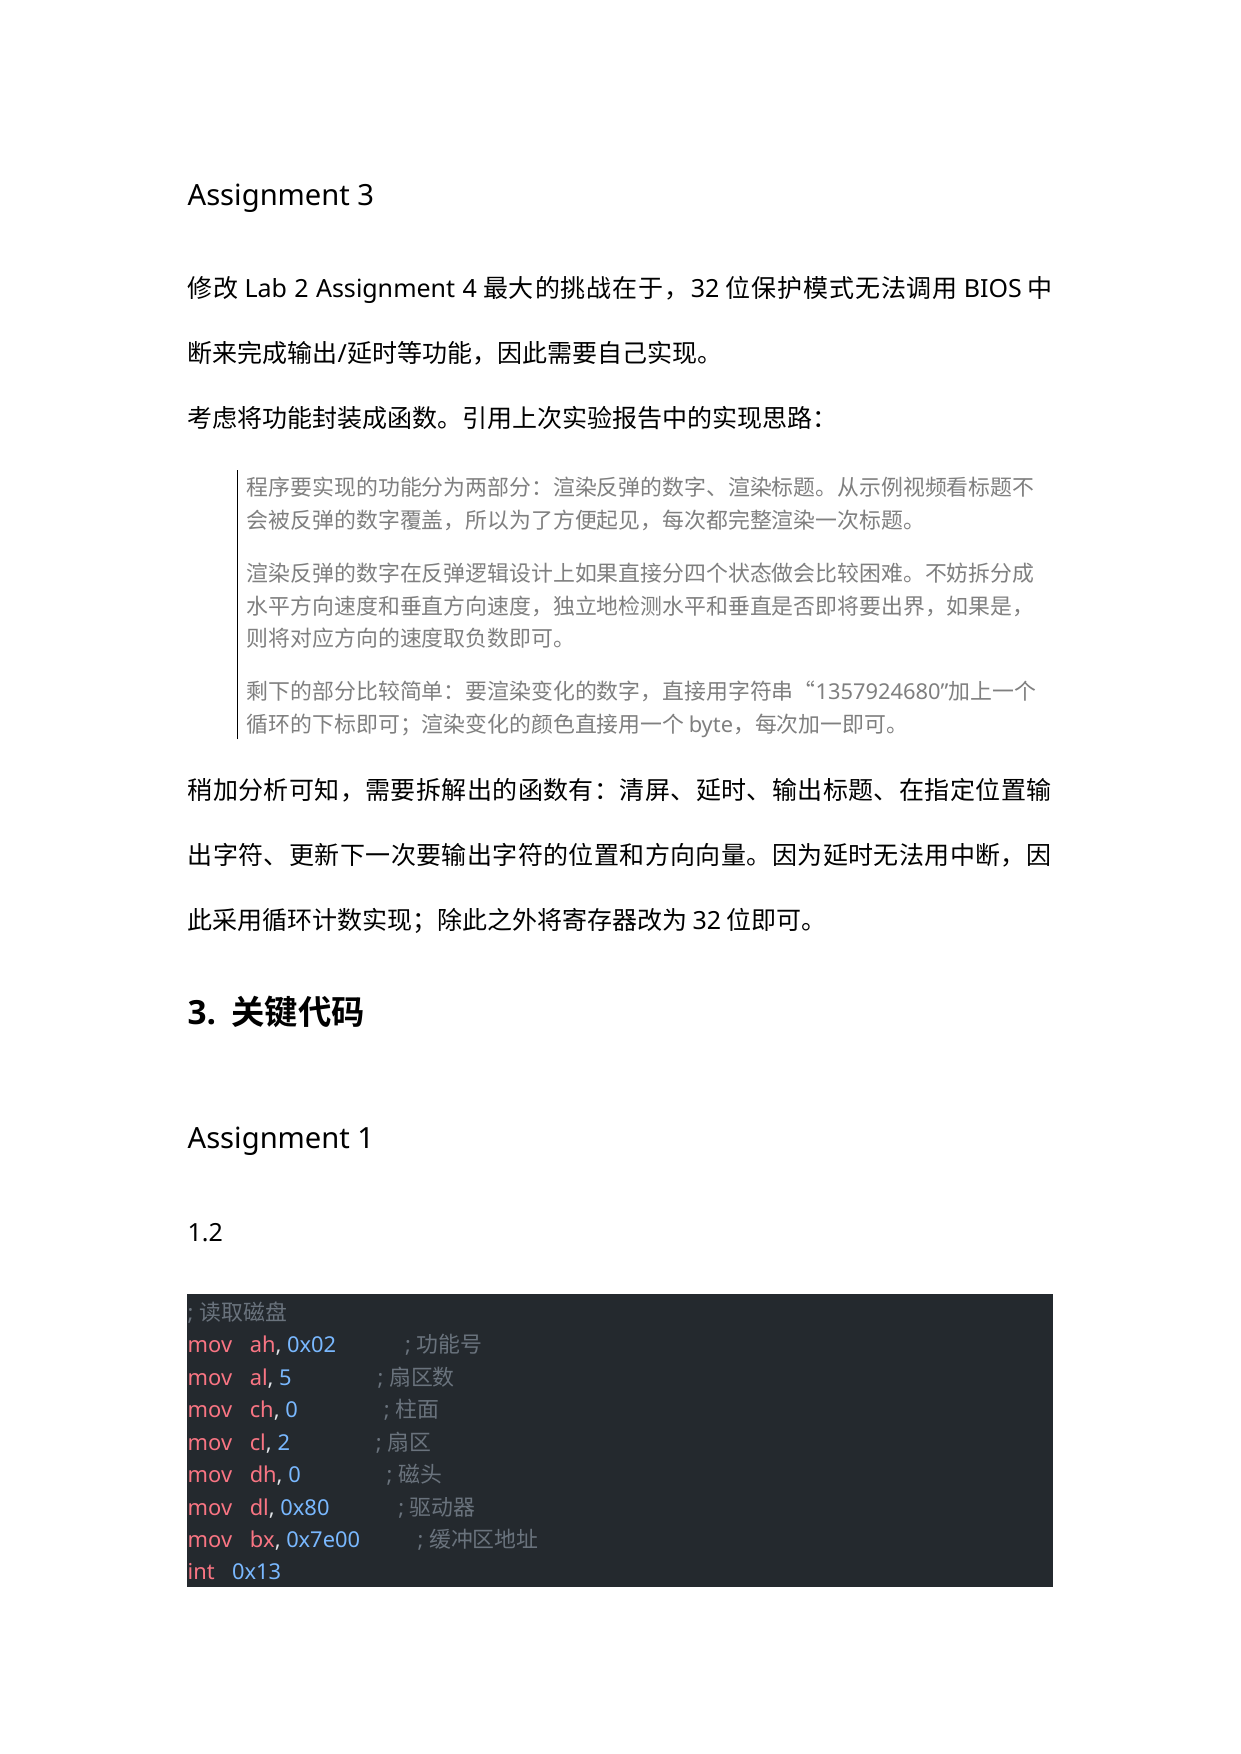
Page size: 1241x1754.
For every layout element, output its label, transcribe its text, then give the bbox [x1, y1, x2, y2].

text 稍加分析可知，需要拆解出的函数有：清屏、延时、输出标题、在指定位置输出字符、更新下一次要输出字符的位置和方向向量。因为延时无法用中断，因此采用循环计数实现；除此之外将寄存器改为32位即可。 [187, 756, 1053, 951]
text mov ch, 0 ; 柱面 [187, 1392, 1053, 1424]
subtitle Assignment 1 [187, 1105, 1053, 1170]
text mov al, 5 ; 扇区数 [187, 1359, 1053, 1392]
text 剩下的部分比较简单：要渲染变化的数字，直接用字符串“1357924680”加上一个循环的下标即可；渲染变化的颜色直接用一个byte，每次加一即可。 [238, 674, 1053, 739]
text mov dl, 0x80 ; 驱动器 [187, 1489, 1053, 1522]
text mov ah, 0x02 ; 功能号 [187, 1327, 1053, 1359]
text ; 读取磁盘 [187, 1294, 1053, 1327]
text mov cl, 2 ; 扇区 [187, 1424, 1053, 1457]
subtitle 关键代码 [187, 978, 1053, 1043]
text mov dh, 0 ; 磁头 [187, 1457, 1053, 1489]
subtitle Assignment 3 [187, 162, 1053, 227]
text 程序要实现的功能分为两部分：渲染反弹的数字、渲染标题。从示例视频看标题不会被反弹的数字覆盖，所以为了方便起见，每次都完整渲染一次标题。 [238, 470, 1053, 535]
text int 0x13 [187, 1554, 1053, 1587]
text 修改Lab 2 Assignment 4最大的挑战在于，32位保护模式无法调用BIOS中断来完成输出/延时等功能，因此需要自己实现。 [187, 254, 1053, 384]
text 考虑将功能封装成函数。引用上次实验报告中的实现思路： [187, 384, 1053, 449]
text mov bx, 0x7e00 ; 缓冲区地址 [187, 1522, 1053, 1554]
text 渲染反弹的数字在反弹逻辑设计上如果直接分四个状态做会比较困难。不妨拆分成水平方向速度和垂直方向速度，独立地检测水平和垂直是否即将要出界，如果是，则将对应方向的速度取负数即可。 [238, 556, 1053, 653]
subtitle 1.2 [187, 1199, 1053, 1264]
